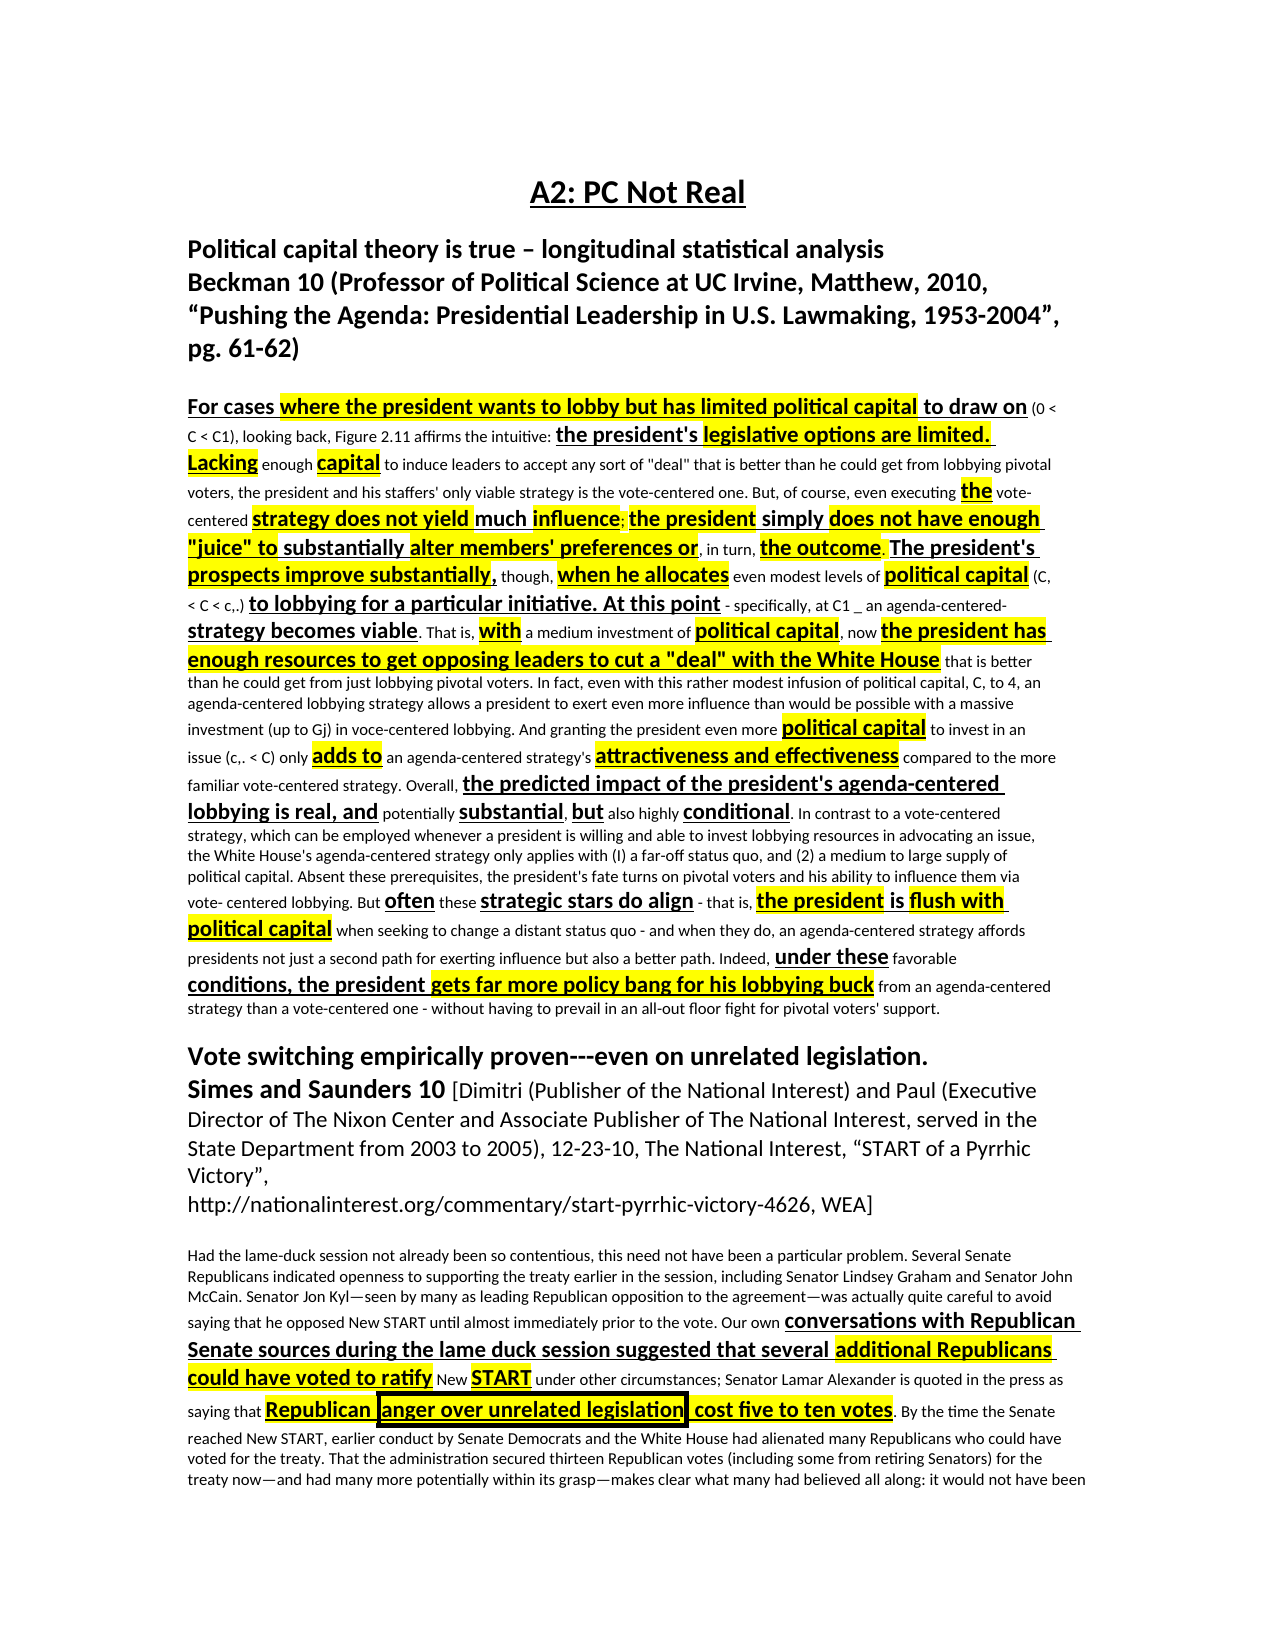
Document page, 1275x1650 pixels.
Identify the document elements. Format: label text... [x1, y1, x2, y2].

text http://nationalinterest.org/commentary/start-pyrrhic-victory-4626, WEA] [187, 1190, 1087, 1218]
text Beckman 10 (Professor of Political Science at UC Irvine, Matthew, 2010, “Pushing the Agenda: Presidential Leadership in U.S. Lawmaking, 1953-2004”, pg. 61-62) [187, 265, 1087, 364]
text Simes and Saunders 10 [Dimitri (Publisher of the National Interest) and Paul (Executive Director of The Nixon Center and Associate Publisher of The National Interest, served in the State Department from 2003 to 2005), 12-23-10, The National Interest, “START of a Pyrrhic Victory”, [187, 1073, 1087, 1190]
subtitle A2: PC Not Real [187, 171, 1087, 212]
subtitle Vote switching empirically proven---even on unrelated legislation. [187, 1039, 1087, 1073]
text For cases where the president wants to lobby but has limited political capital to draw on (0 < C < C1), looking back, Figure 2.11 affirms the intuitive: the president's legislative options are limited. Lacking enough capital to induce leaders to accept any sort of "deal" that is better than he could get from lobbying pivotal voters, the president and his staffers' only viable strategy is the vote-centered one. But, of course, even executing the vote-centered strategy does not yield much influence; the president simply does not have enough "juice" to substantially alter members' preferences or, in turn, the outcome. The president's prospects improve substantially, though, when he allocates even modest levels of political capital (C, < C < c,.) to lobbying for a particular initiative. At this point - specifically, at C1 _ an agenda-centered-strategy becomes viable. That is, with a medium investment of political capital, now the president has enough resources to get opposing leaders to cut a "deal" with the White House that is better than he could get from just lobbying pivotal voters. In fact, even with this rather modest infusion of political capital, C, to 4, an agenda-centered lobbying strategy allows a president to exert even more influence than would be possible with a massive investment (up to Gj) in voce-centered lobbying. And granting the president even more political capital to invest in an issue (c,. < C) only adds to an agenda-centered strategy's attractiveness and effectiveness compared to the more familiar vote-centered strategy. Overall, the predicted impact of the president's agenda-centered lobbying is real, and potentially substantial, but also highly conditional. In contrast to a vote-centered strategy, which can be employed whenever a president is willing and able to invest lobbying resources in advocating an issue, the White House's agenda-centered strategy only applies with (I) a far-off status quo, and (2) a medium to large supply of political capital. Absent these prerequisites, the president's fate turns on pivotal voters and his ability to influence them via vote- centered lobbying. But often these strategic stars do align - that is, the president is flush with political capital when seeking to change a distant status quo - and when they do, an agenda-centered strategy affords presidents not just a second path for exerting influence but also a better path. Indeed, under these favorable conditions, the president gets far more policy bang for his lobbying buck from an agenda-centered strategy than a vote-centered one - without having to prevail in an all-out floor fight for pivotal voters' support. [187, 392, 1057, 1019]
subtitle Political capital theory is true – longitudinal statistical analysis [187, 232, 1087, 265]
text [187, 1246, 1087, 1489]
